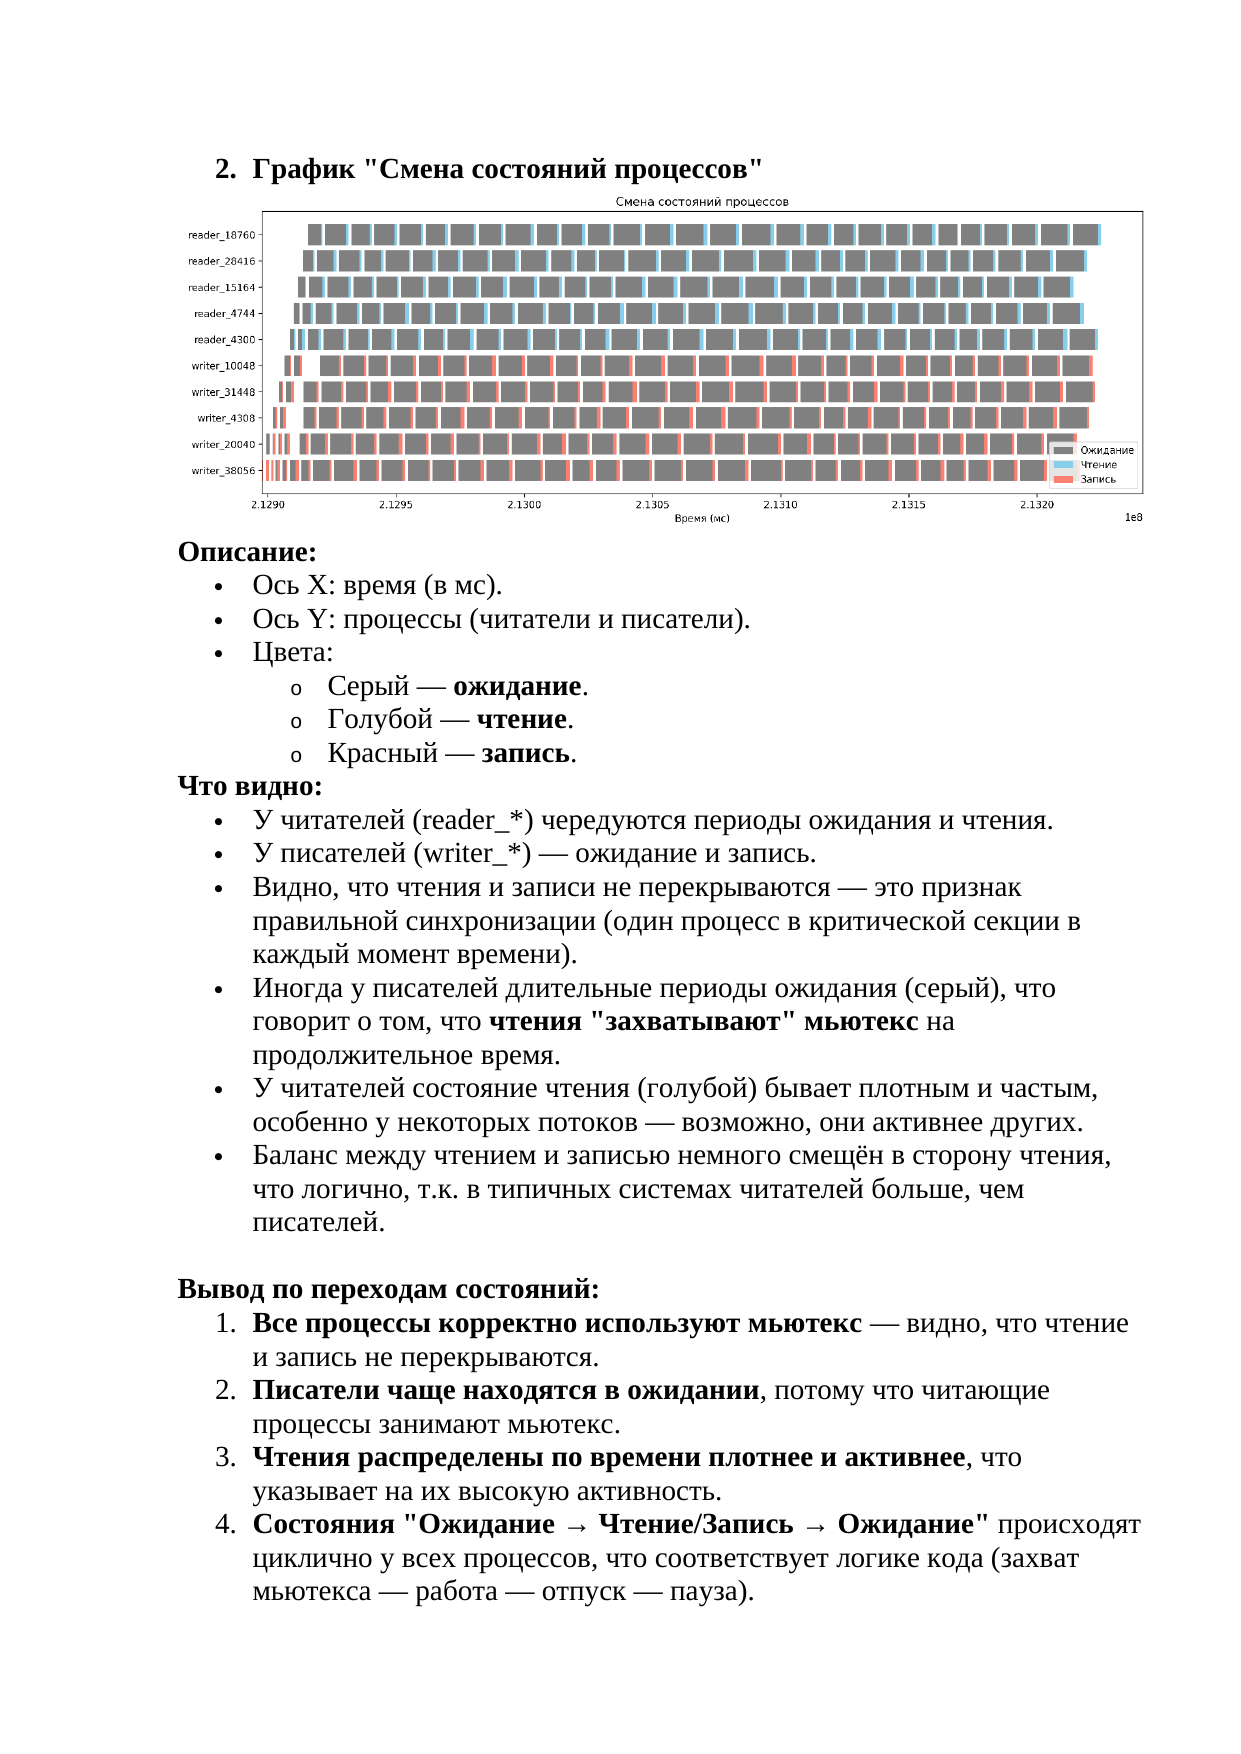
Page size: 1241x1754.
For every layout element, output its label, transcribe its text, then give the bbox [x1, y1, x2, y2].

list Серый — ожидание. [290, 668, 1152, 701]
picture [177, 185, 1153, 534]
list Иногда у писателей длительные периоды ожидания (серый), что говорит о том, что чтения "захватывают" мьютекс на продолжительное время. [215, 970, 1152, 1070]
text Что видно: [177, 768, 1152, 802]
list График "Смена состояний процессов" [215, 152, 1152, 185]
list Писатели чаще находятся в ожидании, потому что читающие процессы занимают мьютекс. [215, 1372, 1152, 1439]
list Чтения распределены по времени плотнее и активнее, что указывает на их высокую активность. [215, 1439, 1152, 1506]
list Цвета: [215, 634, 1152, 668]
list Все процессы корректно используют мьютекс — видно, что чтение и запись не перекрываются. [215, 1305, 1152, 1372]
text Описание: [177, 534, 1152, 567]
list Видно, что чтения и записи не перекрываются — это признак правильной синхронизации (один процесс в критической секции в каждый момент времени). [215, 869, 1152, 970]
text Вывод по переходам состояний: [177, 1272, 1152, 1305]
list У писателей (writer_*) — ожидание и запись. [215, 836, 1152, 869]
list Состояния "Ожидание → Чтение/Запись → Ожидание" происходят циклично у всех процессов, что соответствует логике кода (захват мьютекса — работа — отпуск — пауза). [215, 1506, 1152, 1607]
list У читателей (reader_*) чередуются периоды ожидания и чтения. [215, 802, 1152, 836]
list Ось Y: процессы (читатели и писатели). [215, 601, 1152, 634]
list Баланс между чтением и записью немного смещён в сторону чтения, что логично, т.к. в типичных системах читателей больше, чем писателей. [215, 1137, 1152, 1238]
list Ось X: время (в мс). [215, 567, 1152, 601]
list Голубой — чтение. [290, 701, 1152, 735]
list Красный — запись. [290, 735, 1152, 768]
list У читателей состояние чтения (голубой) бывает плотным и частым, особенно у некоторых потоков — возможно, они активнее других. [215, 1070, 1152, 1137]
